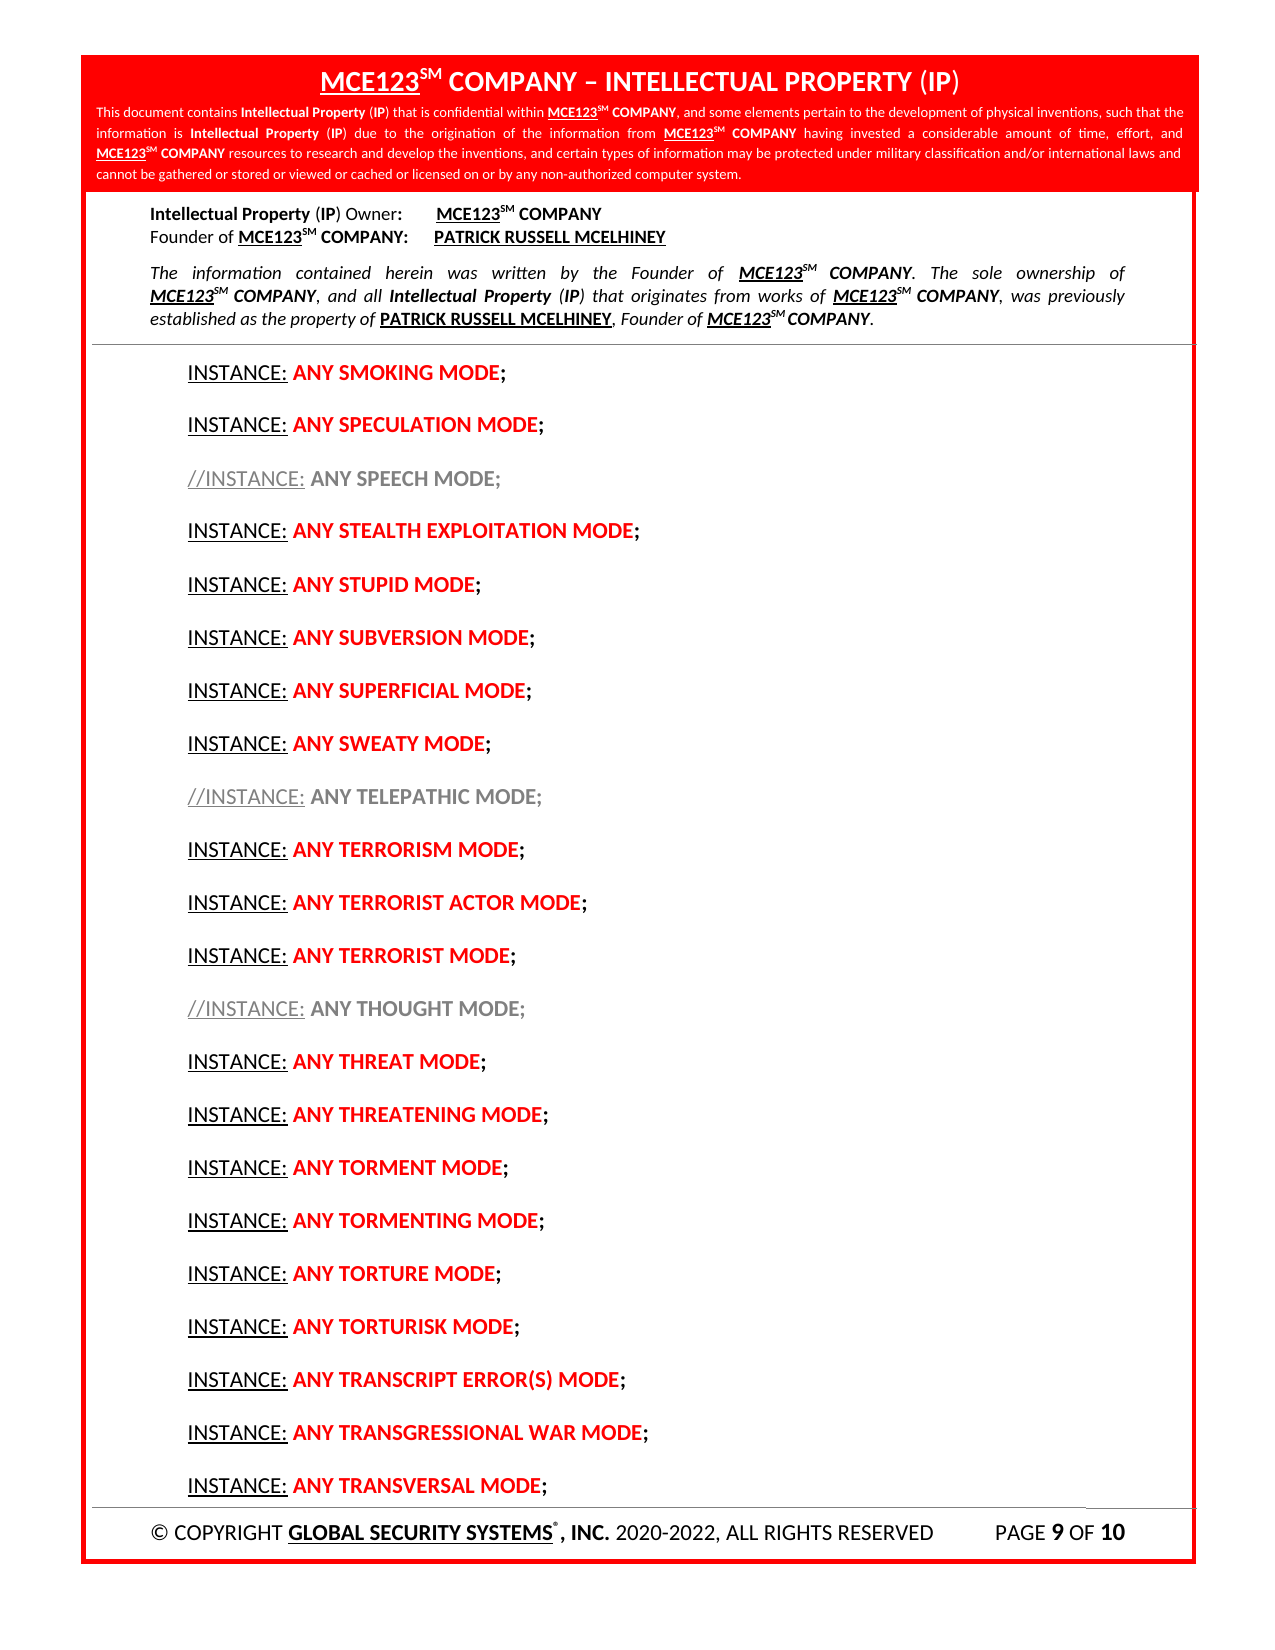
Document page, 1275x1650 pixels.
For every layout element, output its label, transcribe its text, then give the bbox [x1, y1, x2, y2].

text INSTANCE: ANY TRANSCRIPT ERROR(S) MODE; [187, 1365, 1125, 1393]
text INSTANCE: ANY SPECULATION MODE; [187, 411, 1125, 439]
text INSTANCE: ANY THREATENING MODE; [187, 1100, 1125, 1128]
text INSTANCE: ANY TRANSVERSAL MODE; [187, 1471, 1125, 1499]
text INSTANCE: ANY STEALTH EXPLOITATION MODE; [187, 517, 1125, 545]
text INSTANCE: ANY TORMENT MODE; [187, 1153, 1125, 1181]
text INSTANCE: ANY SUBVERSION MODE; [187, 623, 1125, 651]
text INSTANCE: ANY TERRORIST ACTOR MODE; [187, 888, 1125, 916]
text INSTANCE: ANY TERRORIST MODE; [187, 941, 1125, 969]
text INSTANCE: ANY STUPID MODE; [187, 570, 1125, 598]
text //INSTANCE: ANY THOUGHT MODE; [187, 994, 1125, 1022]
text INSTANCE: ANY TERRORISM MODE; [187, 835, 1125, 863]
text INSTANCE: ANY SWEATY MODE; [187, 729, 1125, 757]
text INSTANCE: ANY SUPERFICIAL MODE; [187, 676, 1125, 704]
text //INSTANCE: ANY TELEPATHIC MODE; [187, 782, 1125, 810]
text INSTANCE: ANY THREAT MODE; [187, 1047, 1125, 1075]
text INSTANCE: ANY TRANSGRESSIONAL WAR MODE; [187, 1418, 1125, 1446]
text INSTANCE: ANY TORMENTING MODE; [187, 1206, 1125, 1234]
text INSTANCE: ANY TORTURE MODE; [187, 1259, 1125, 1287]
text INSTANCE: ANY SMOKING MODE; [187, 358, 1125, 386]
text //INSTANCE: ANY SPEECH MODE; [187, 464, 1125, 492]
text INSTANCE: ANY TORTURISK MODE; [187, 1312, 1125, 1340]
